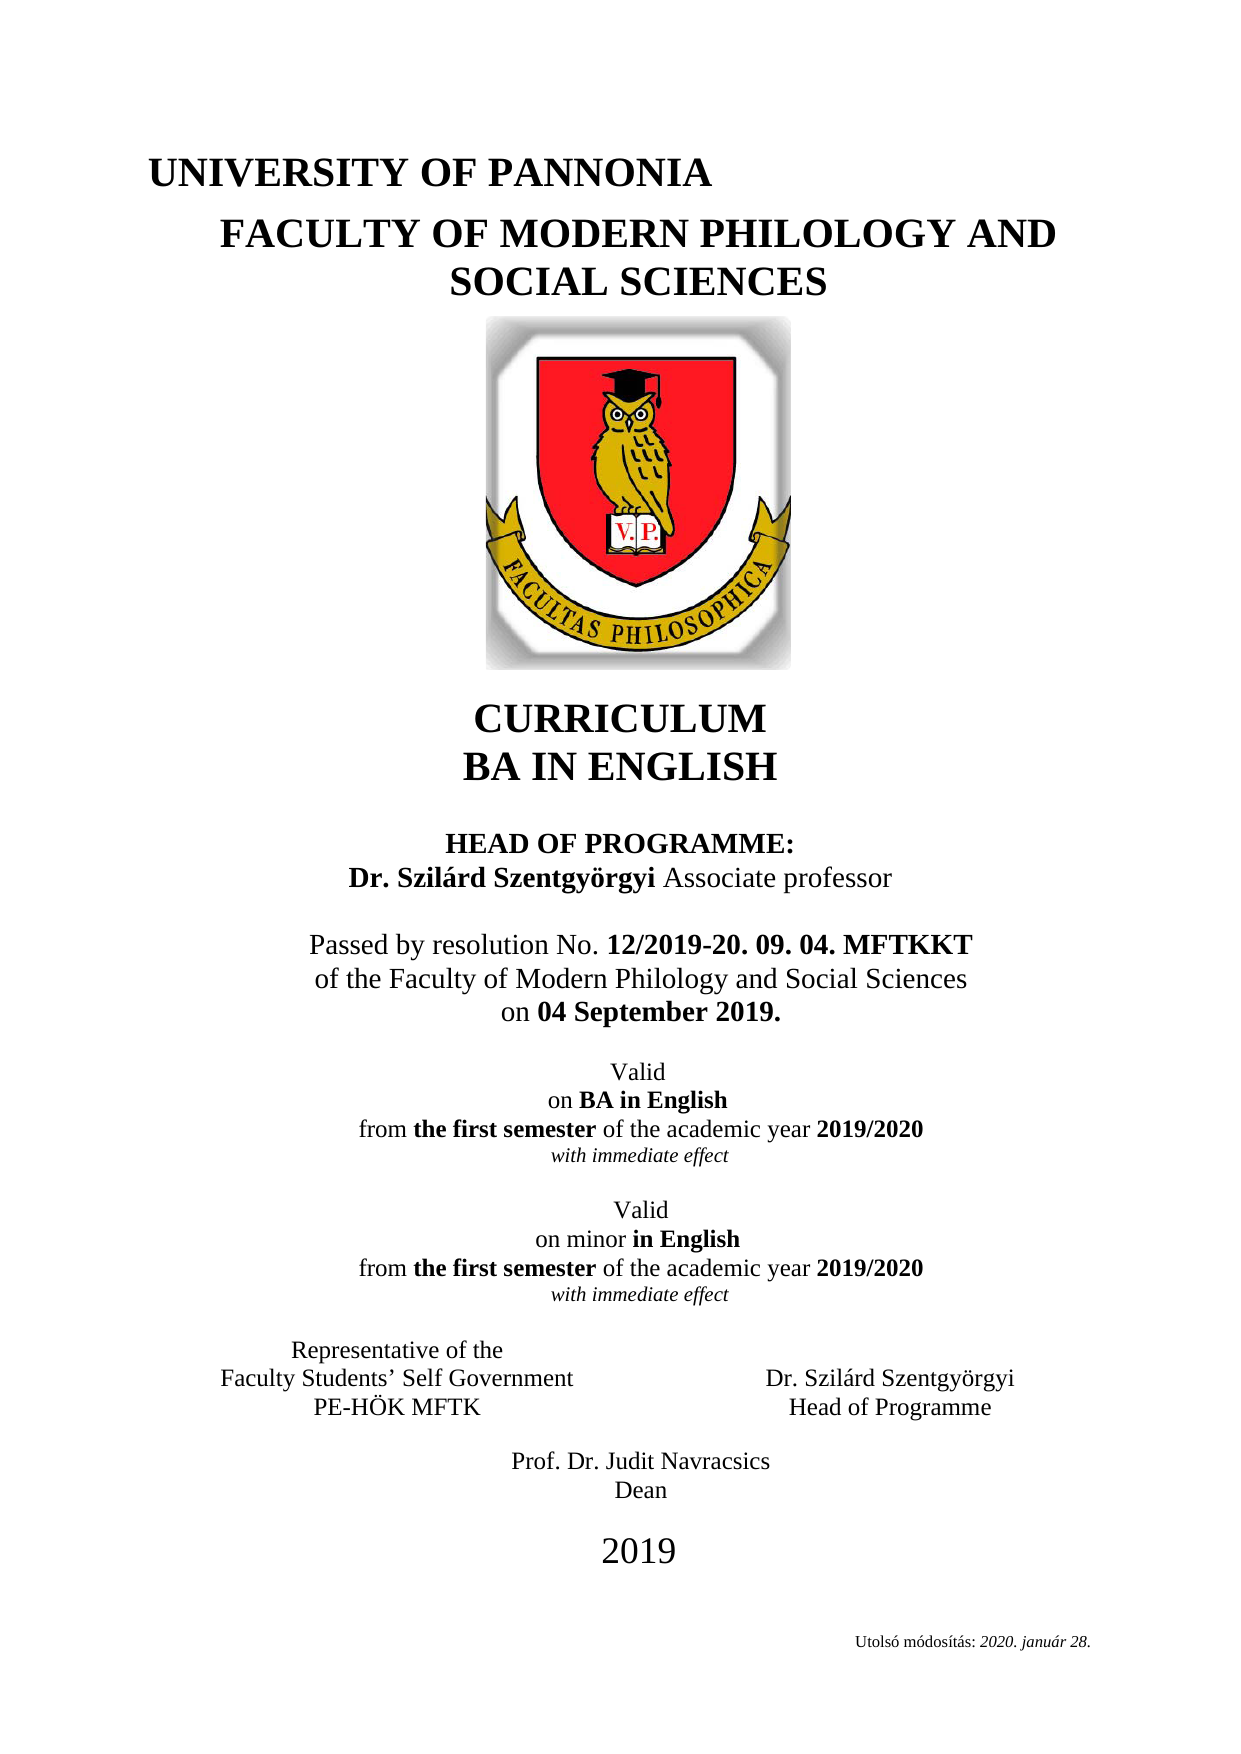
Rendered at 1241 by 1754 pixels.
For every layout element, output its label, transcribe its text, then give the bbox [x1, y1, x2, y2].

text Dr. Szilárd Szentgyörgyi Associate professor [148, 860, 1093, 894]
text HEAD OF PROGRAMME: [148, 827, 1093, 860]
table_header Passed by resolution No. 12/2019-20. 09. 04. MFTKKT of the Faculty of Modern Philology and Social Sciences on 04 September 2019. Valid on BA in English from the first semester of the academic year 2019/2020 with immediate effect Valid on minor in English from the first semester of the academic year 2019/2020 with immediate effect [148, 927, 1134, 1306]
table_cell Dr. Szilárd Szentgyörgyi Head of Programme [646, 1306, 1134, 1421]
text BA IN ENGLISH [148, 741, 1093, 789]
text CURRICULUM [148, 693, 1093, 741]
table_cell Prof. Dr. Judit Navracsics Dean [148, 1421, 1134, 1503]
text FACULTY OF MODERN PHILOLOGY AND SOCIAL SCIENCES [184, 208, 1093, 304]
table_cell Representative of the Faculty Students’ Self Government PE-HÖK MFTK [148, 1306, 646, 1421]
text 2019 [184, 1528, 1093, 1572]
